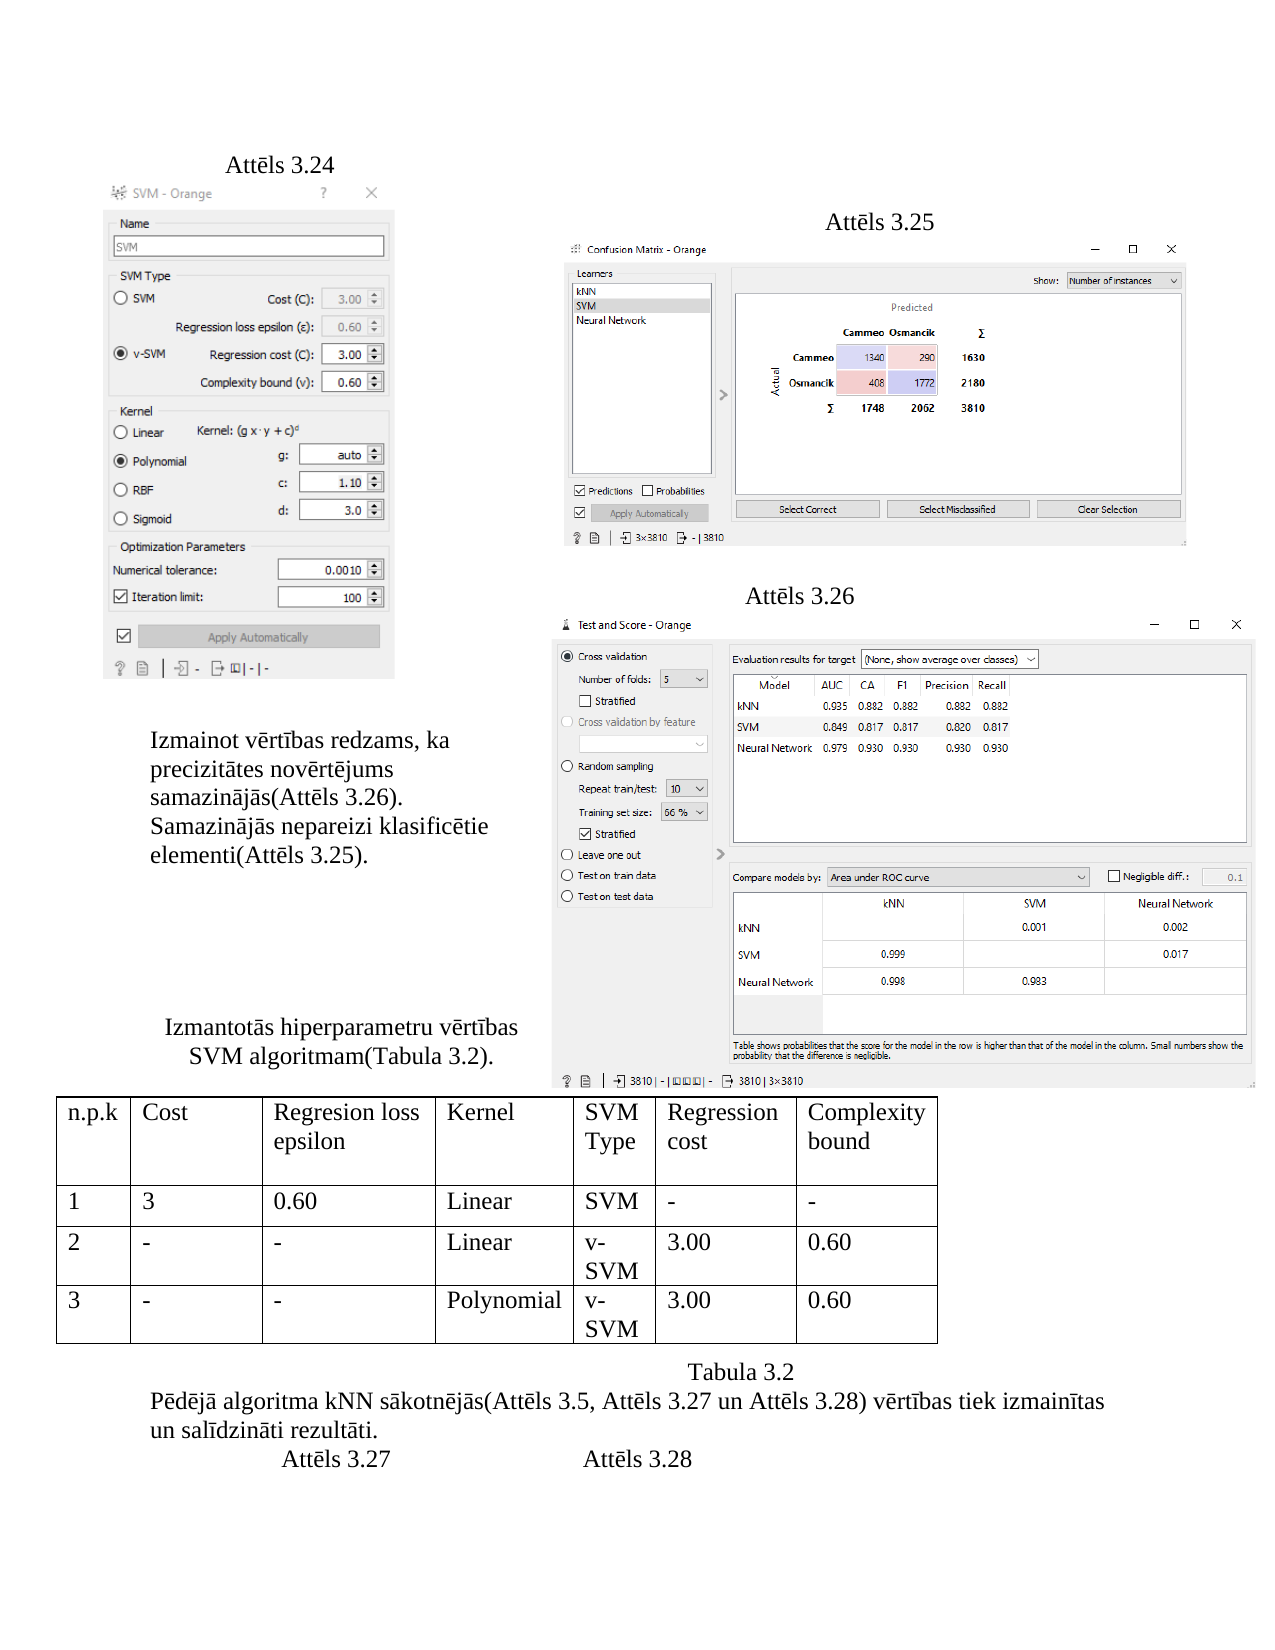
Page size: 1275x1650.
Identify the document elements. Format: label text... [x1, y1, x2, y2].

table_cell v-SVM [574, 1227, 655, 1284]
text Izmantotās hiperparametru vērtības SVM algoritmam(Tabula 3.2). [150, 1012, 551, 1070]
table_cell Polynomial [436, 1286, 573, 1343]
table_cell 0.60 [797, 1227, 937, 1284]
text Samazinājās nepareizi klasificētie elementi(Attēls 3.25). [150, 811, 551, 869]
picture [103, 181, 395, 679]
table_cell - [656, 1186, 796, 1226]
text Attēls 3.24 [150, 150, 1125, 179]
table_cell - [797, 1186, 937, 1226]
text Izmainot vērtības redzams, ka precizitātes novērtējums samazinājās(Attēls 3.26). [150, 725, 551, 811]
table_header Regresion loss epsilon [263, 1098, 435, 1185]
table_cell 0.60 [797, 1286, 937, 1343]
text Attēls 3.25 [395, 207, 1125, 236]
table_header SVM Type [574, 1098, 655, 1185]
table_cell 3.00 [656, 1227, 796, 1284]
text Tabula 3.2 [150, 1357, 1125, 1386]
table_cell Linear [436, 1186, 573, 1226]
picture [564, 237, 1187, 546]
table_cell 1 [57, 1186, 130, 1226]
table_cell 0.60 [263, 1186, 435, 1226]
table_cell - [131, 1227, 262, 1284]
table_cell - [263, 1227, 435, 1284]
table_cell 3.00 [656, 1286, 796, 1343]
text Attēls 3.27 Attēls 3.28 [150, 1444, 1125, 1472]
table_cell SVM [574, 1186, 655, 1226]
table_header Complexity bound [797, 1098, 937, 1185]
table_cell 3 [57, 1286, 130, 1343]
table_cell 2 [57, 1227, 130, 1284]
table_header n.p.k [57, 1098, 130, 1185]
text Pēdējā algoritma kNN sākotnējās(Attēls 3.5, Attēls 3.27 un Attēls 3.28) vērtības tiek izmainītas un salīdzināti rezultāti. [150, 1386, 1125, 1444]
table_header Kernel [436, 1098, 573, 1185]
table_header Cost [131, 1098, 262, 1185]
table_cell 3 [131, 1186, 262, 1226]
picture [551, 612, 1256, 1088]
table_cell - [131, 1286, 262, 1343]
table_cell v-SVM [574, 1286, 655, 1343]
table_cell Linear [436, 1227, 573, 1284]
table_cell - [263, 1286, 435, 1343]
text Attēls 3.26 [395, 581, 1125, 610]
table_header Regression cost [656, 1098, 796, 1185]
